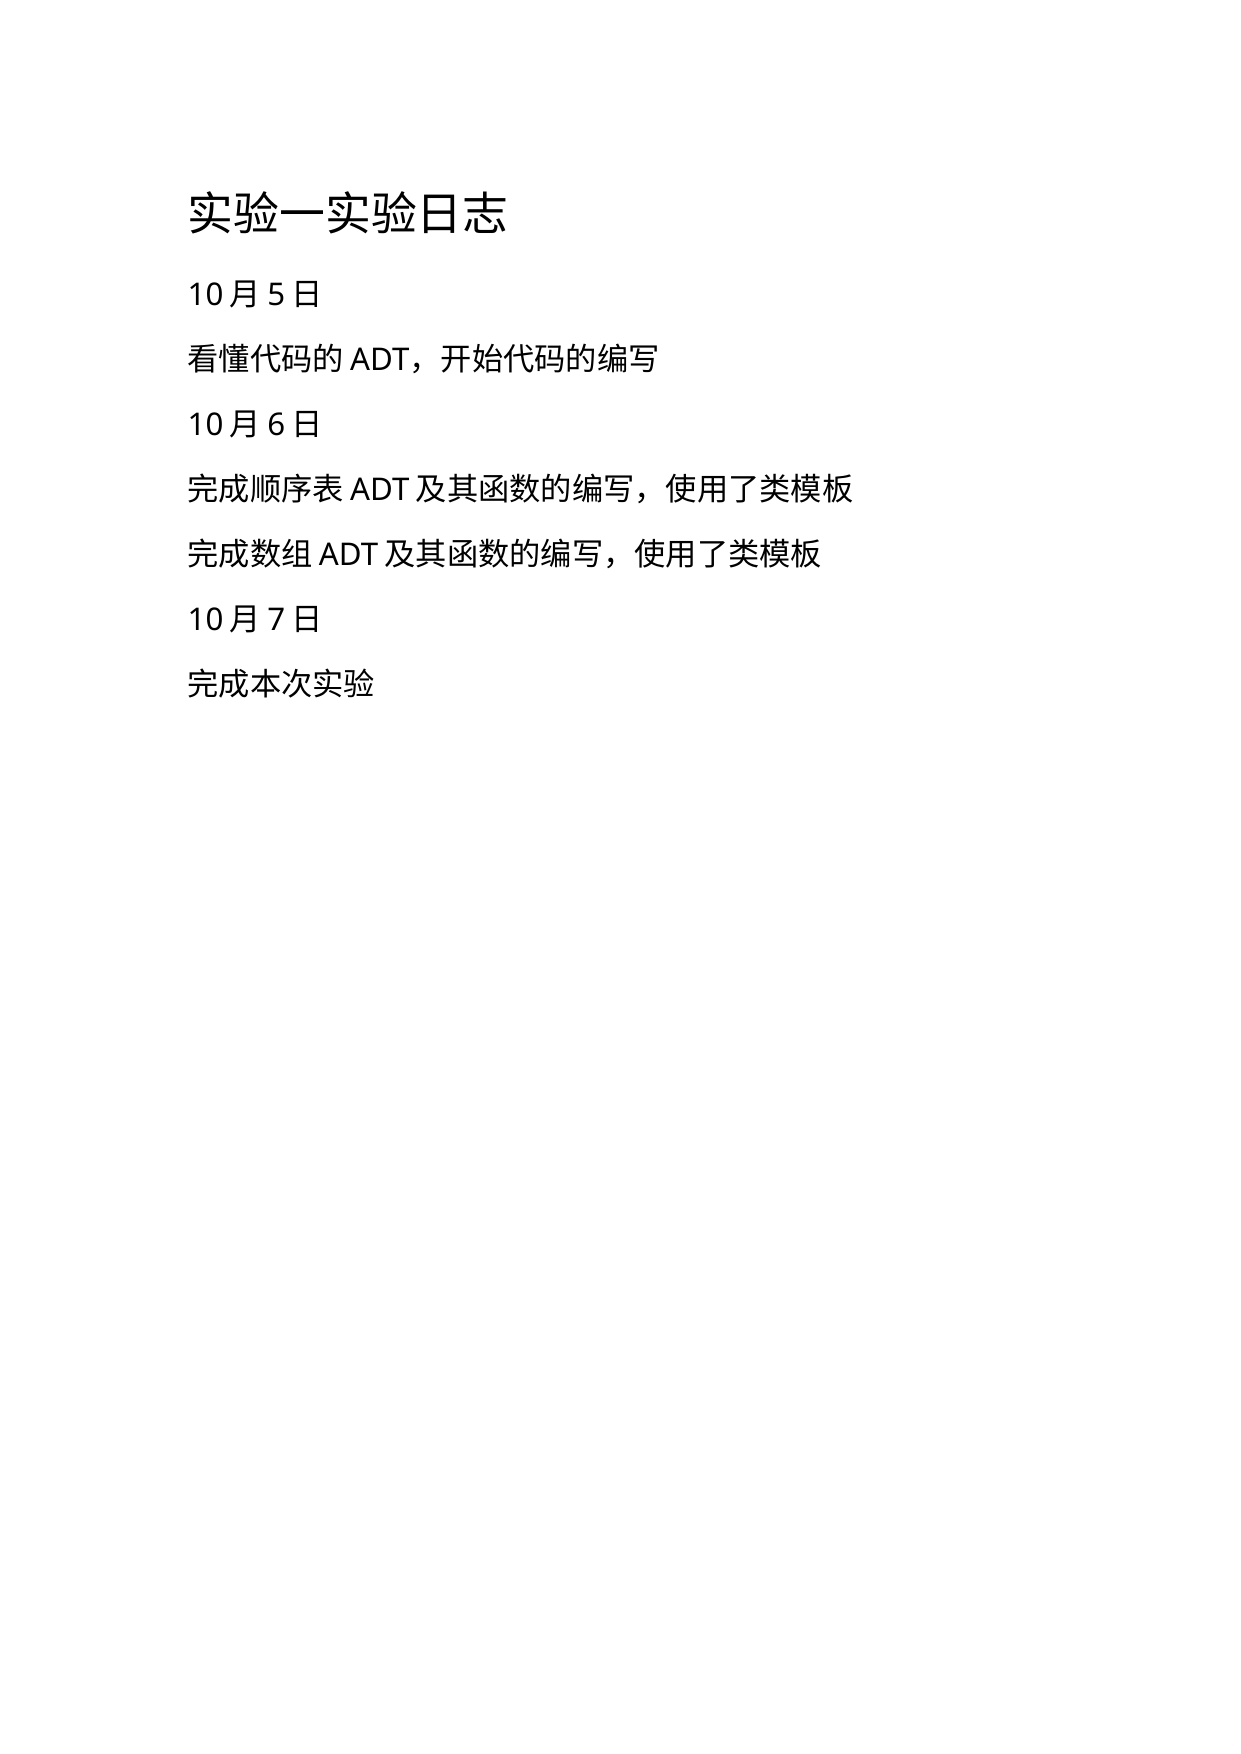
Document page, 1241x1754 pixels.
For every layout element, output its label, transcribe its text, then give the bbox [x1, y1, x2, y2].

text 10月6日 [187, 389, 1053, 454]
text 实验一实验日志 [187, 162, 1053, 259]
text 完成顺序表ADT及其函数的编写，使用了类模板 [187, 454, 1053, 519]
text 看懂代码的ADT，开始代码的编写 [187, 324, 1053, 389]
text 10月5日 [187, 259, 1053, 324]
text 10月7日 [187, 584, 1053, 649]
text 完成本次实验 [187, 649, 1053, 714]
text 完成数组ADT及其函数的编写，使用了类模板 [187, 519, 1053, 584]
